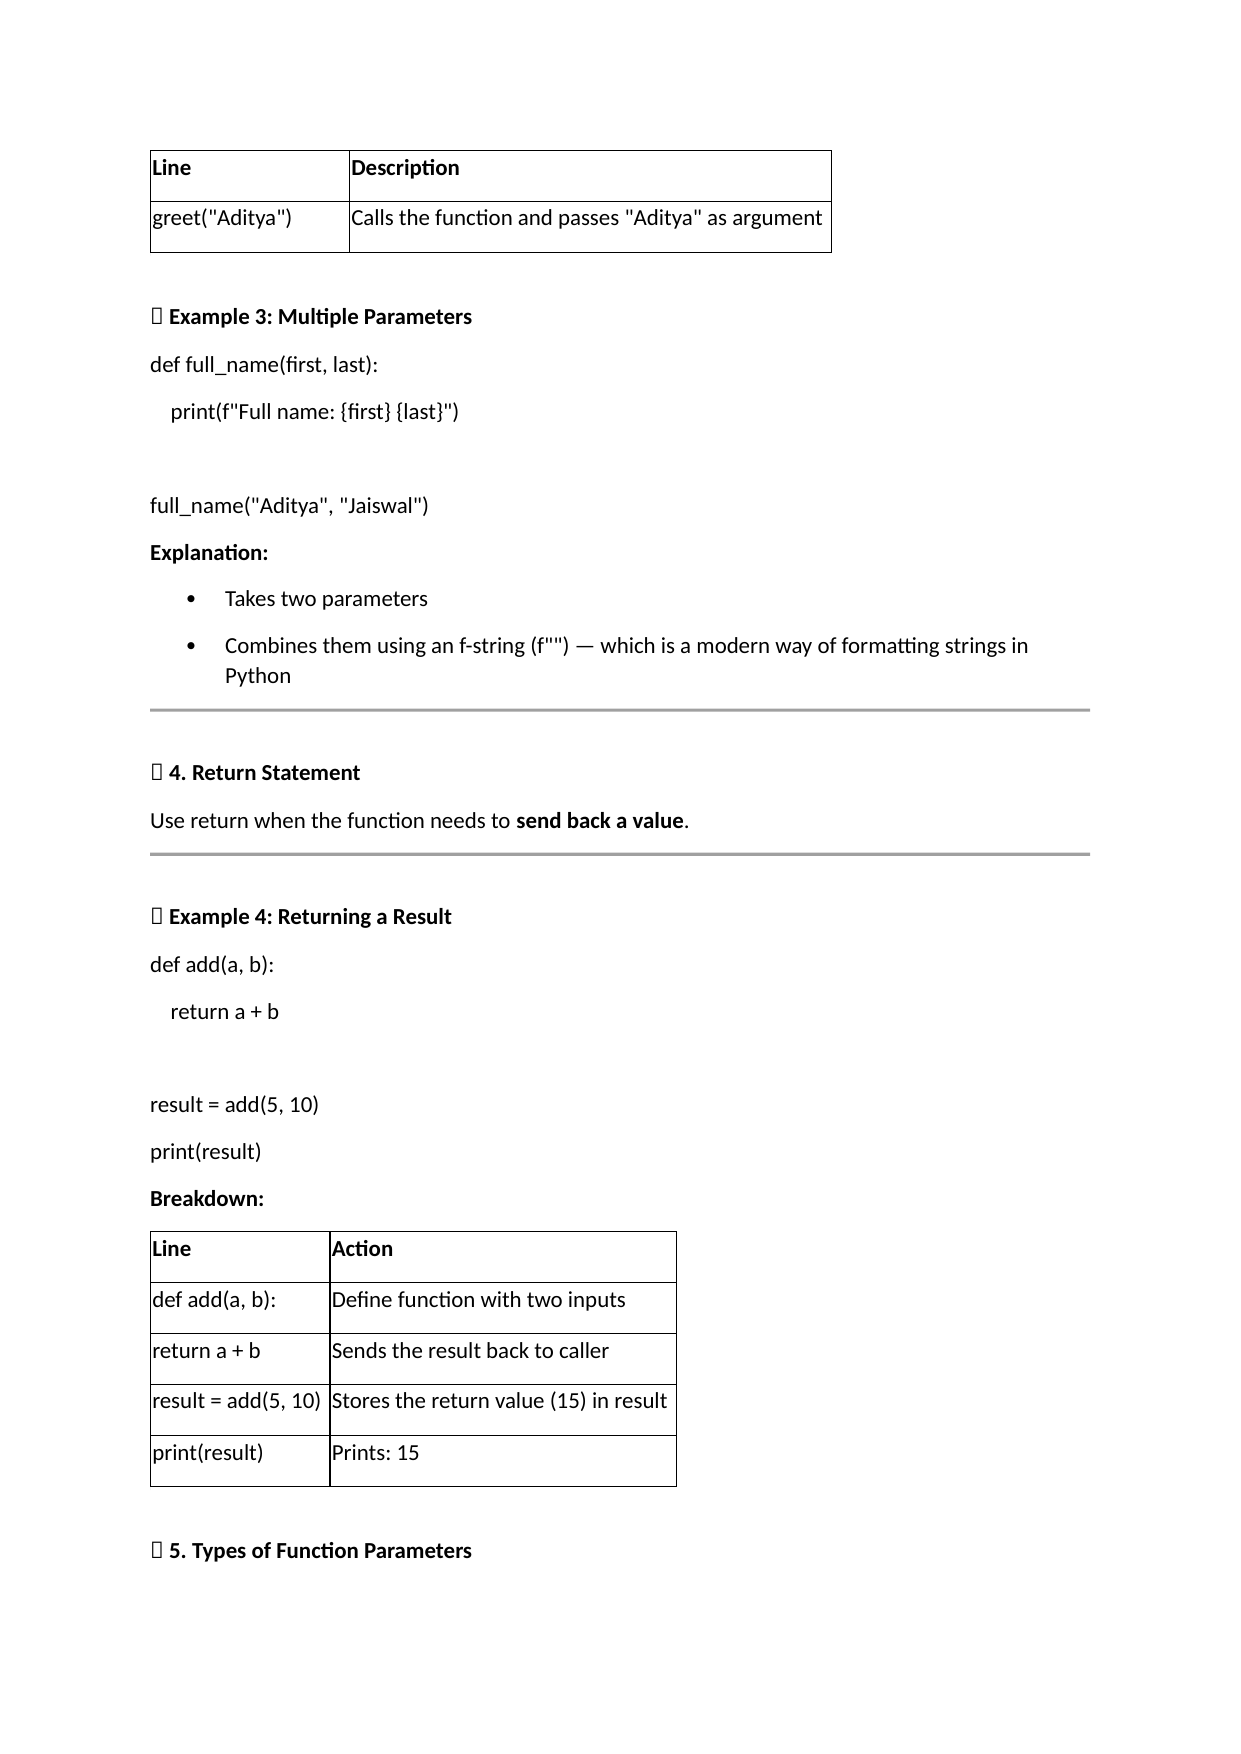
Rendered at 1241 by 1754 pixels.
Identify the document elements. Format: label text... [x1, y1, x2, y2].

table_cell Stores the return value (15) in result [331, 1385, 676, 1435]
text def add(a, b): [150, 950, 1090, 978]
table_cell print(result) [151, 1436, 329, 1486]
table_cell Sends the result back to caller [331, 1334, 676, 1384]
text print(f"Full name: {first} {last}") [150, 397, 1090, 425]
table_header Line [151, 1232, 329, 1282]
table_cell greet("Aditya") [151, 202, 349, 252]
table_cell Define function with two inputs [331, 1283, 676, 1333]
text Explanation: [150, 538, 1090, 566]
table_cell result = add(5, 10) [151, 1385, 329, 1435]
list Takes two parameters [187, 584, 1090, 613]
table_cell Prints: 15 [331, 1436, 676, 1486]
table_cell return a + b [151, 1334, 329, 1384]
table_cell def add(a, b): [151, 1283, 329, 1333]
text Use return when the function needs to send back a value. [150, 806, 1090, 834]
text 🔢 5. Types of Function Parameters [150, 1534, 1090, 1565]
table_cell Calls the function and passes "Aditya" as argument [350, 202, 831, 252]
text result = add(5, 10) [150, 1091, 1090, 1119]
text return a + b [150, 997, 1090, 1025]
table_header Action [331, 1232, 676, 1282]
text print(result) [150, 1137, 1090, 1166]
text ✅ Example 4: Returning a Result [150, 899, 1090, 931]
text Breakdown: [150, 1184, 1090, 1212]
text 🎁 4. Return Statement [150, 755, 1090, 787]
table_header Description [350, 151, 831, 201]
table_header Line [151, 151, 349, 201]
list Combines them using an f-string (f"") — which is a modern way of formatting strings in Python [187, 631, 1090, 690]
text ✅ Example 3: Multiple Parameters [150, 300, 1090, 331]
text full_name("Aditya", "Jaiswal") [150, 491, 1090, 519]
text def full_name(first, last): [150, 350, 1090, 378]
